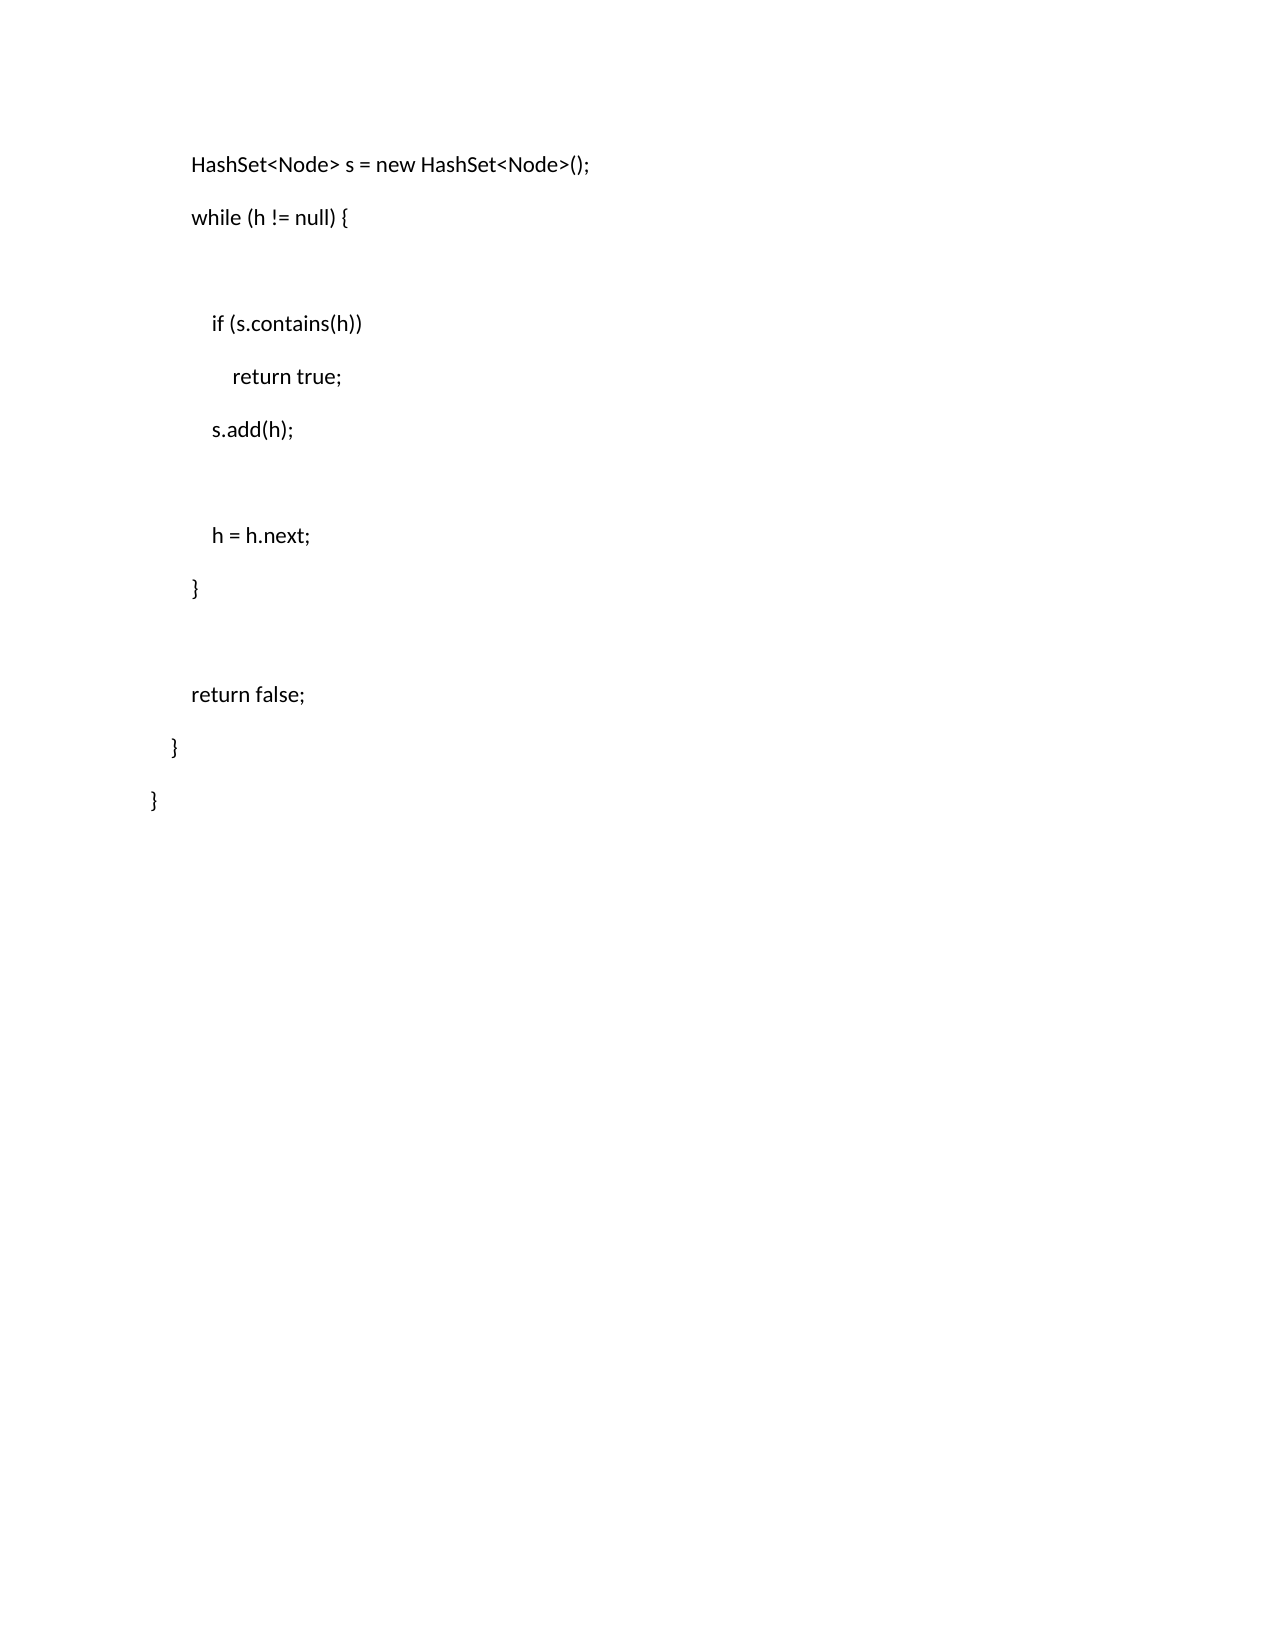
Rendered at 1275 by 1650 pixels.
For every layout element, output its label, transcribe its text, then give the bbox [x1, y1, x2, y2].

text return true; [150, 362, 1125, 390]
text while (h != null) { [150, 203, 1125, 231]
text if (s.contains(h)) [150, 309, 1125, 337]
text s.add(h); [150, 415, 1125, 443]
text } [150, 786, 1125, 814]
text h = h.next; [150, 521, 1125, 549]
text return false; [150, 680, 1125, 708]
text } [150, 574, 1125, 602]
text } [150, 733, 1125, 761]
text HashSet<Node> s = new HashSet<Node>(); [150, 150, 1125, 178]
